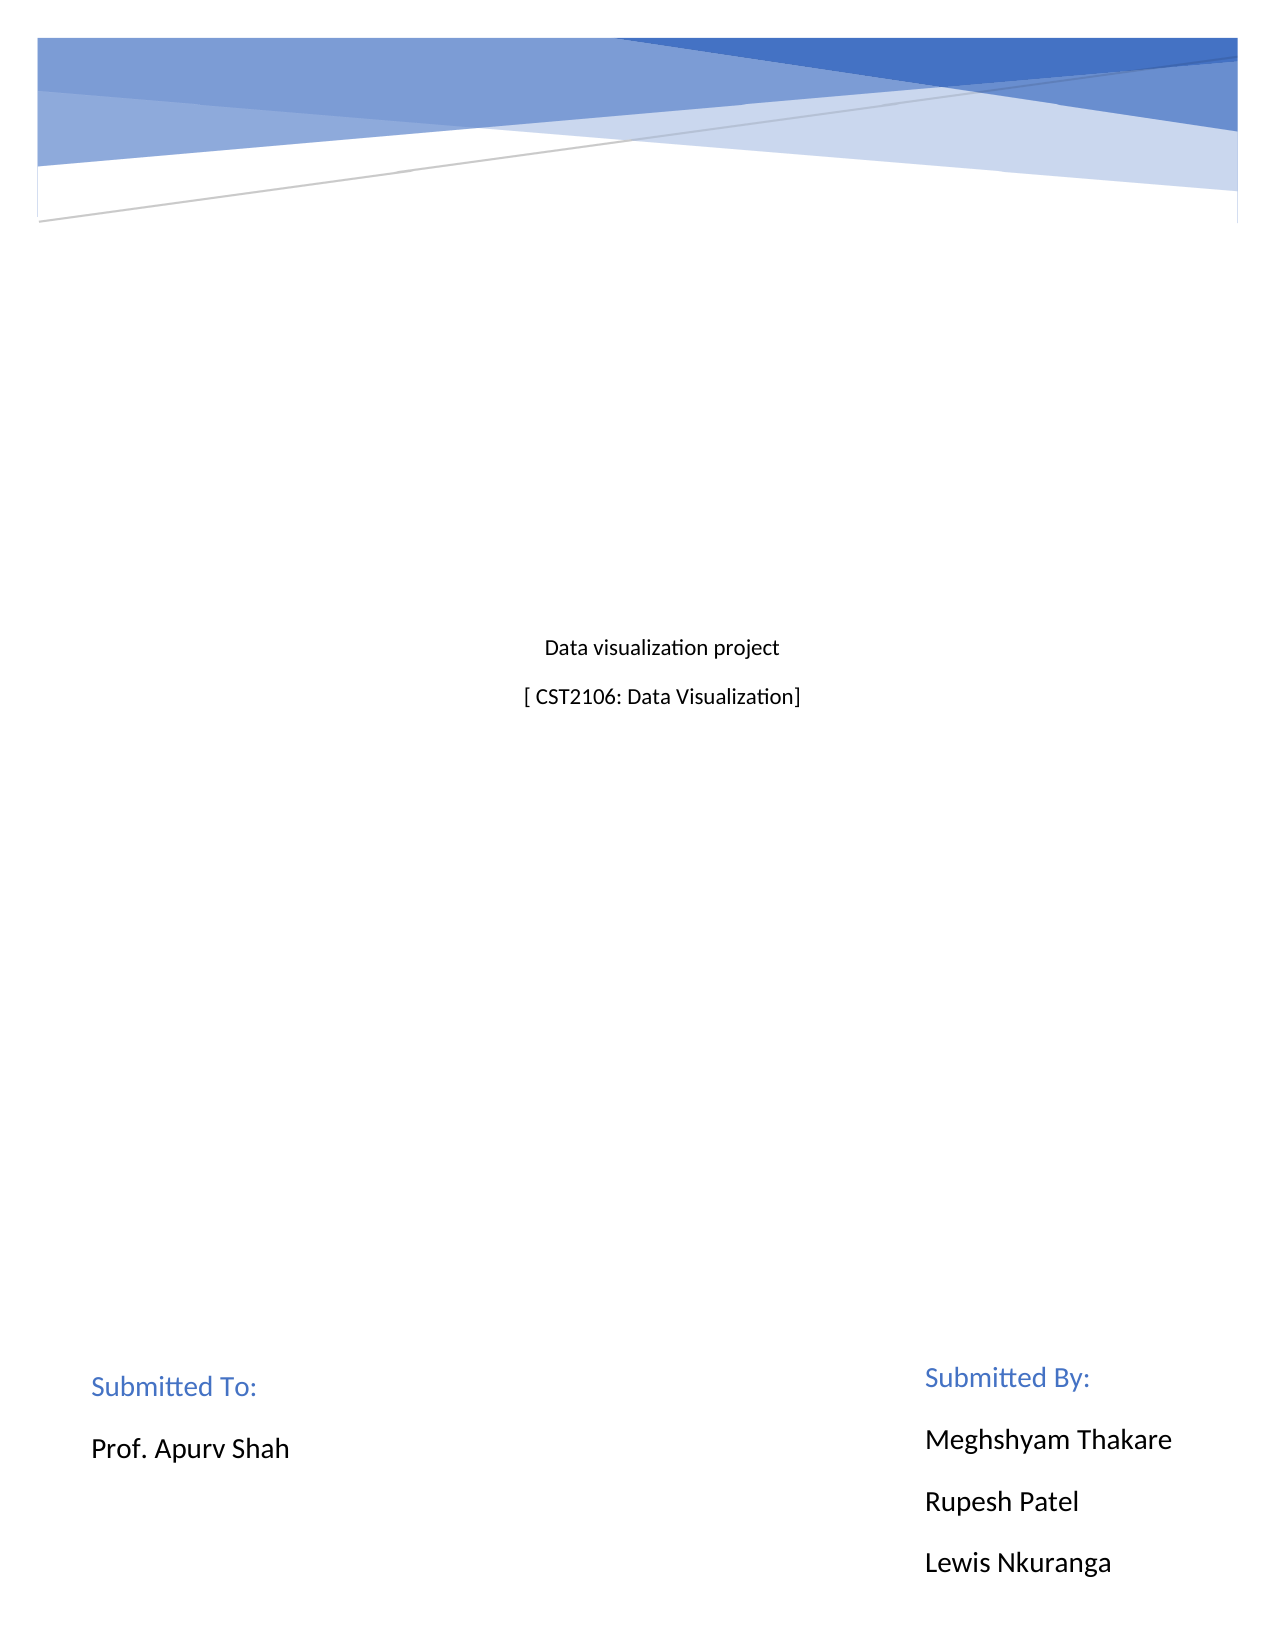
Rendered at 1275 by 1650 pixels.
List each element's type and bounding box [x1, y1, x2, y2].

picture [37, 37, 1238, 238]
